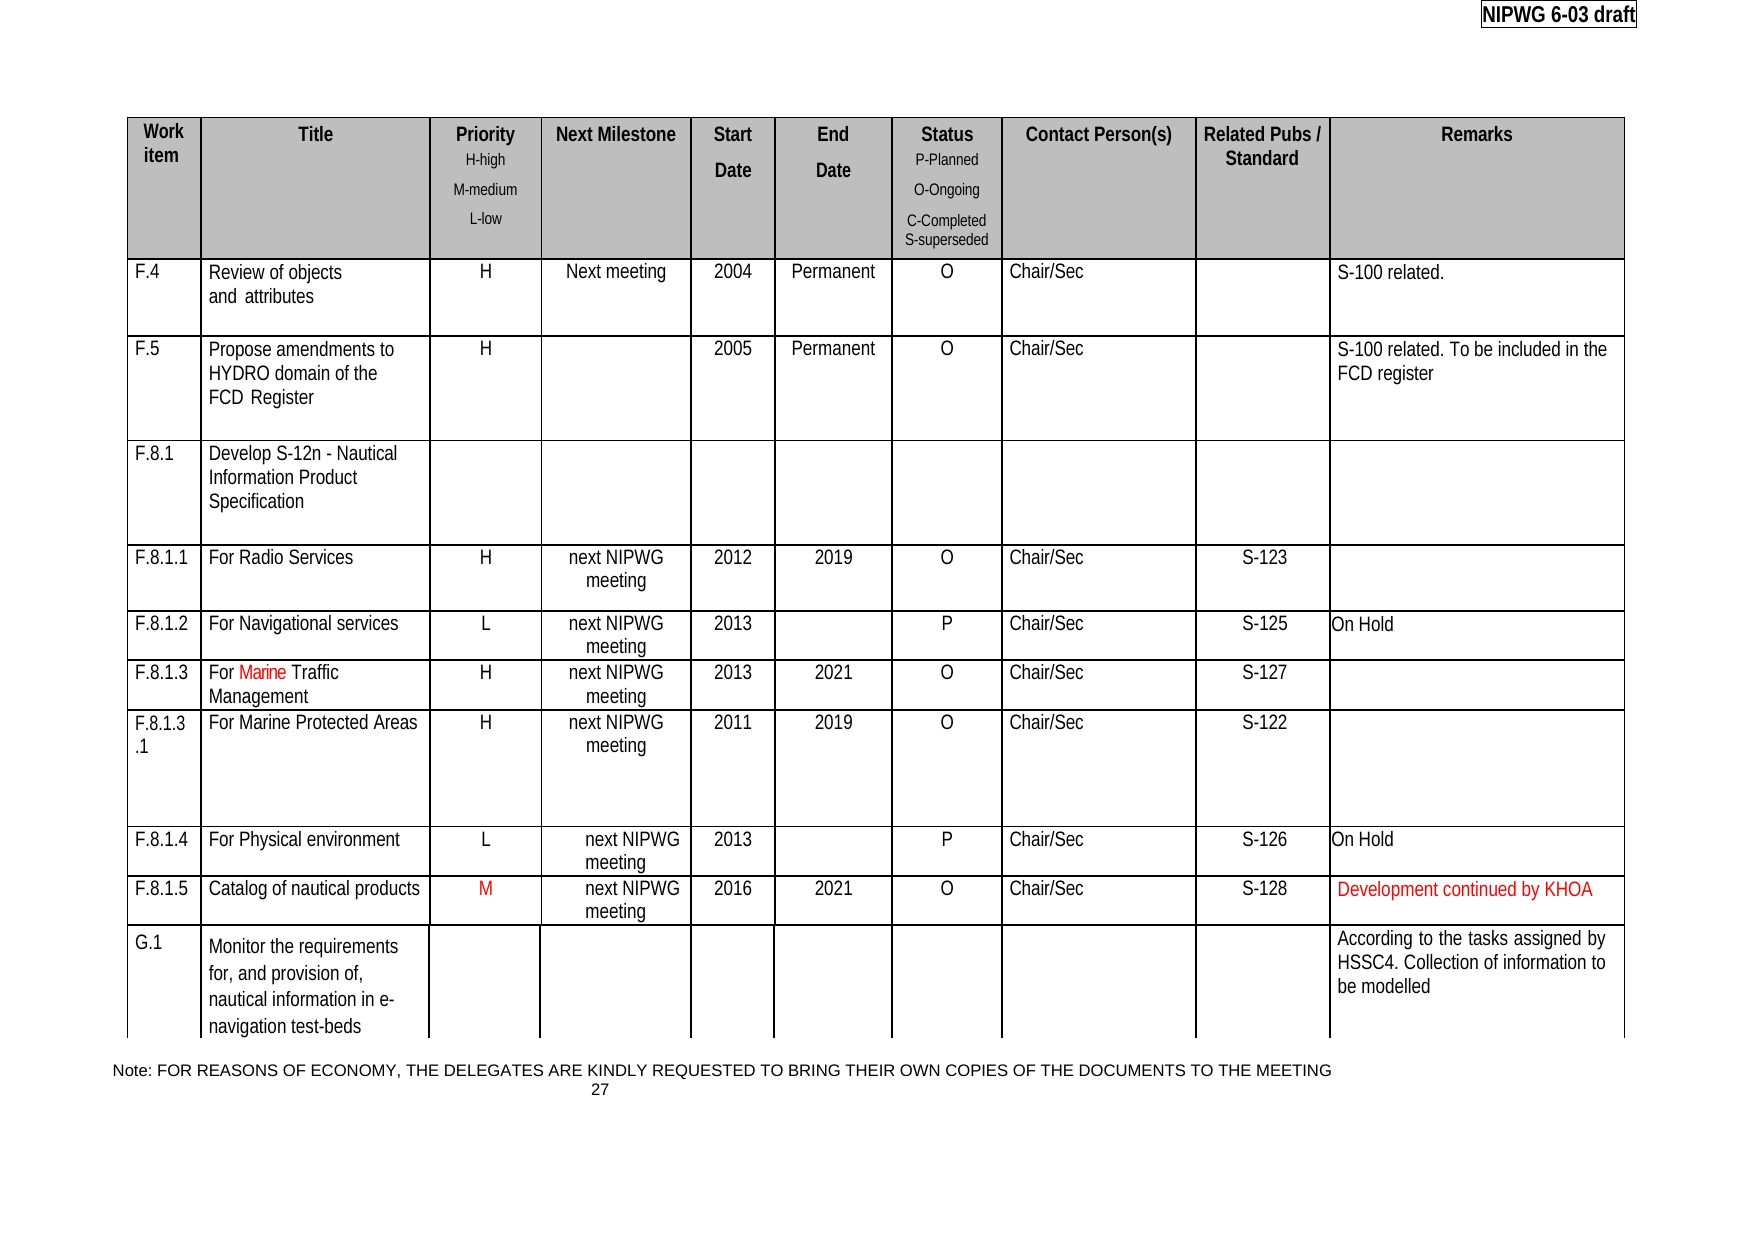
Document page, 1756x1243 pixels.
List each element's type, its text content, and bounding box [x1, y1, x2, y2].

table_cell [1331, 711, 1624, 826]
table_cell next NIPWG meeting [542, 711, 690, 826]
table_cell F.5 [128, 337, 200, 439]
table_cell 2016 [692, 877, 774, 924]
table_cell F.4 [128, 260, 200, 335]
table_header End Date [776, 118, 891, 258]
table_cell O [893, 337, 1001, 439]
table_cell Permanent [776, 260, 891, 335]
table_cell 2021 [776, 877, 891, 924]
table_cell [431, 441, 541, 544]
table_cell P [893, 612, 1001, 659]
table_header Work item [128, 118, 200, 258]
table_cell [1003, 926, 1195, 1037]
table_cell [776, 827, 891, 875]
table_cell S-125 [1197, 612, 1329, 659]
table_cell [692, 926, 773, 1037]
table_cell For Navigational services [202, 612, 429, 659]
table_cell H [431, 661, 541, 709]
table_cell [776, 441, 891, 544]
table_cell O [893, 260, 1001, 335]
table_cell 2013 [692, 827, 774, 875]
table_cell Permanent [776, 337, 891, 439]
table_cell S-122 [1197, 711, 1329, 826]
table_cell 2013 [692, 612, 774, 659]
table_header Title [202, 118, 429, 258]
table_cell For Radio Services [202, 546, 429, 610]
table_cell F.8.1.1 [128, 546, 200, 610]
table_cell S-100 related. [1331, 260, 1624, 335]
table_cell 2012 [692, 546, 774, 610]
table_cell According to the tasks assigned by HSSC4. Collection of information to be modelled [1331, 926, 1624, 1037]
table_cell Propose amendments to HYDRO domain of the FCD Register [202, 337, 429, 439]
table_cell L [431, 827, 541, 875]
table_cell F.8.1.3 [128, 661, 200, 709]
table_cell H [431, 546, 541, 610]
table_cell Chair/Sec [1003, 661, 1195, 709]
table_cell For Marine Traffic Management [202, 661, 429, 709]
table_cell [893, 926, 1001, 1037]
table_cell Catalog of nautical products [202, 877, 429, 924]
table_cell P [893, 827, 1001, 875]
table_header Next Milestone [542, 118, 690, 258]
table_cell [430, 926, 539, 1037]
table_cell [1197, 337, 1329, 439]
table_header Priority H-high M-medium L-low [431, 118, 541, 258]
table_cell [542, 337, 690, 439]
table_cell H [431, 711, 541, 826]
table_cell 2021 [776, 661, 891, 709]
table_cell L [431, 612, 541, 659]
table_cell next NIPWG meeting [542, 827, 690, 875]
table_cell For Marine Protected Areas [202, 711, 429, 826]
table_cell S-126 [1197, 827, 1329, 875]
table_cell S-100 related. To be included in the FCD register [1331, 337, 1624, 439]
table_cell Chair/Sec [1003, 260, 1195, 335]
table_cell M [431, 877, 541, 924]
table_cell [775, 926, 891, 1037]
table_cell next NIPWG meeting [542, 546, 690, 610]
table_cell [1003, 441, 1195, 544]
table_cell [1197, 260, 1329, 335]
table_cell F.8.1.4 [128, 827, 200, 875]
table_cell Develop S-12n - Nautical Information Product Specification [202, 441, 429, 544]
table_cell next NIPWG meeting [542, 612, 690, 659]
table_cell Development continued by KHOA [1331, 877, 1624, 924]
table_cell 2019 [776, 546, 891, 610]
table_cell H [431, 260, 541, 335]
table_cell Chair/Sec [1003, 546, 1195, 610]
table_cell S-127 [1197, 661, 1329, 709]
table_cell 2005 [692, 337, 774, 439]
table_cell [1331, 546, 1624, 610]
table_cell [776, 612, 891, 659]
table_cell [692, 441, 774, 544]
table_cell O [893, 546, 1001, 610]
table_cell Monitor the requirements for, and provision of, nautical information in e-navigation test-beds Produce NP1 sample data sets [202, 926, 428, 1037]
table_cell Chair/Sec [1003, 711, 1195, 826]
table_cell [893, 441, 1001, 544]
table_header Contact Person(s) [1003, 118, 1195, 258]
table_cell 2019 [776, 711, 891, 826]
table_cell For Physical environment [202, 827, 429, 875]
table_cell On Hold [1331, 612, 1624, 659]
table_cell next NIPWG meeting [542, 877, 690, 924]
table_cell O [893, 711, 1001, 826]
table_cell G.1 [128, 926, 200, 1037]
table_cell S-123 [1197, 546, 1329, 610]
table_cell Review of objects and attributes [202, 260, 429, 335]
table_cell 2011 [692, 711, 774, 826]
table_cell Next meeting [542, 260, 690, 335]
table_cell [1331, 661, 1624, 709]
table_cell H [431, 337, 541, 439]
table_cell Chair/Sec [1003, 877, 1195, 924]
table_cell F.8.1.5 [128, 877, 200, 924]
table_cell O [893, 661, 1001, 709]
table_cell O [893, 877, 1001, 924]
table_cell 2004 [692, 260, 774, 335]
table_cell F.8.1 [128, 441, 200, 544]
table_cell On Hold [1331, 827, 1624, 875]
table_header Start Date [692, 118, 774, 258]
table_cell Chair/Sec [1003, 612, 1195, 659]
table_cell F.8.1.3.1 [128, 711, 200, 826]
table_header Status P-Planned O-Ongoing C-Completed S-superseded [893, 118, 1001, 258]
table_cell [542, 441, 690, 544]
table_cell next NIPWG meeting [542, 661, 690, 709]
table_cell S-128 [1197, 877, 1329, 924]
table_cell [1197, 441, 1329, 544]
table_cell Chair/Sec [1003, 827, 1195, 875]
table_cell [1197, 926, 1329, 1037]
table_header Related Pubs / Standard [1197, 118, 1329, 258]
table_cell F.8.1.2 [128, 612, 200, 659]
table_header Remarks [1331, 118, 1624, 258]
table_cell [1331, 441, 1624, 544]
table_cell 2013 [692, 661, 774, 709]
table_cell [541, 926, 690, 1037]
table_cell Chair/Sec [1003, 337, 1195, 439]
